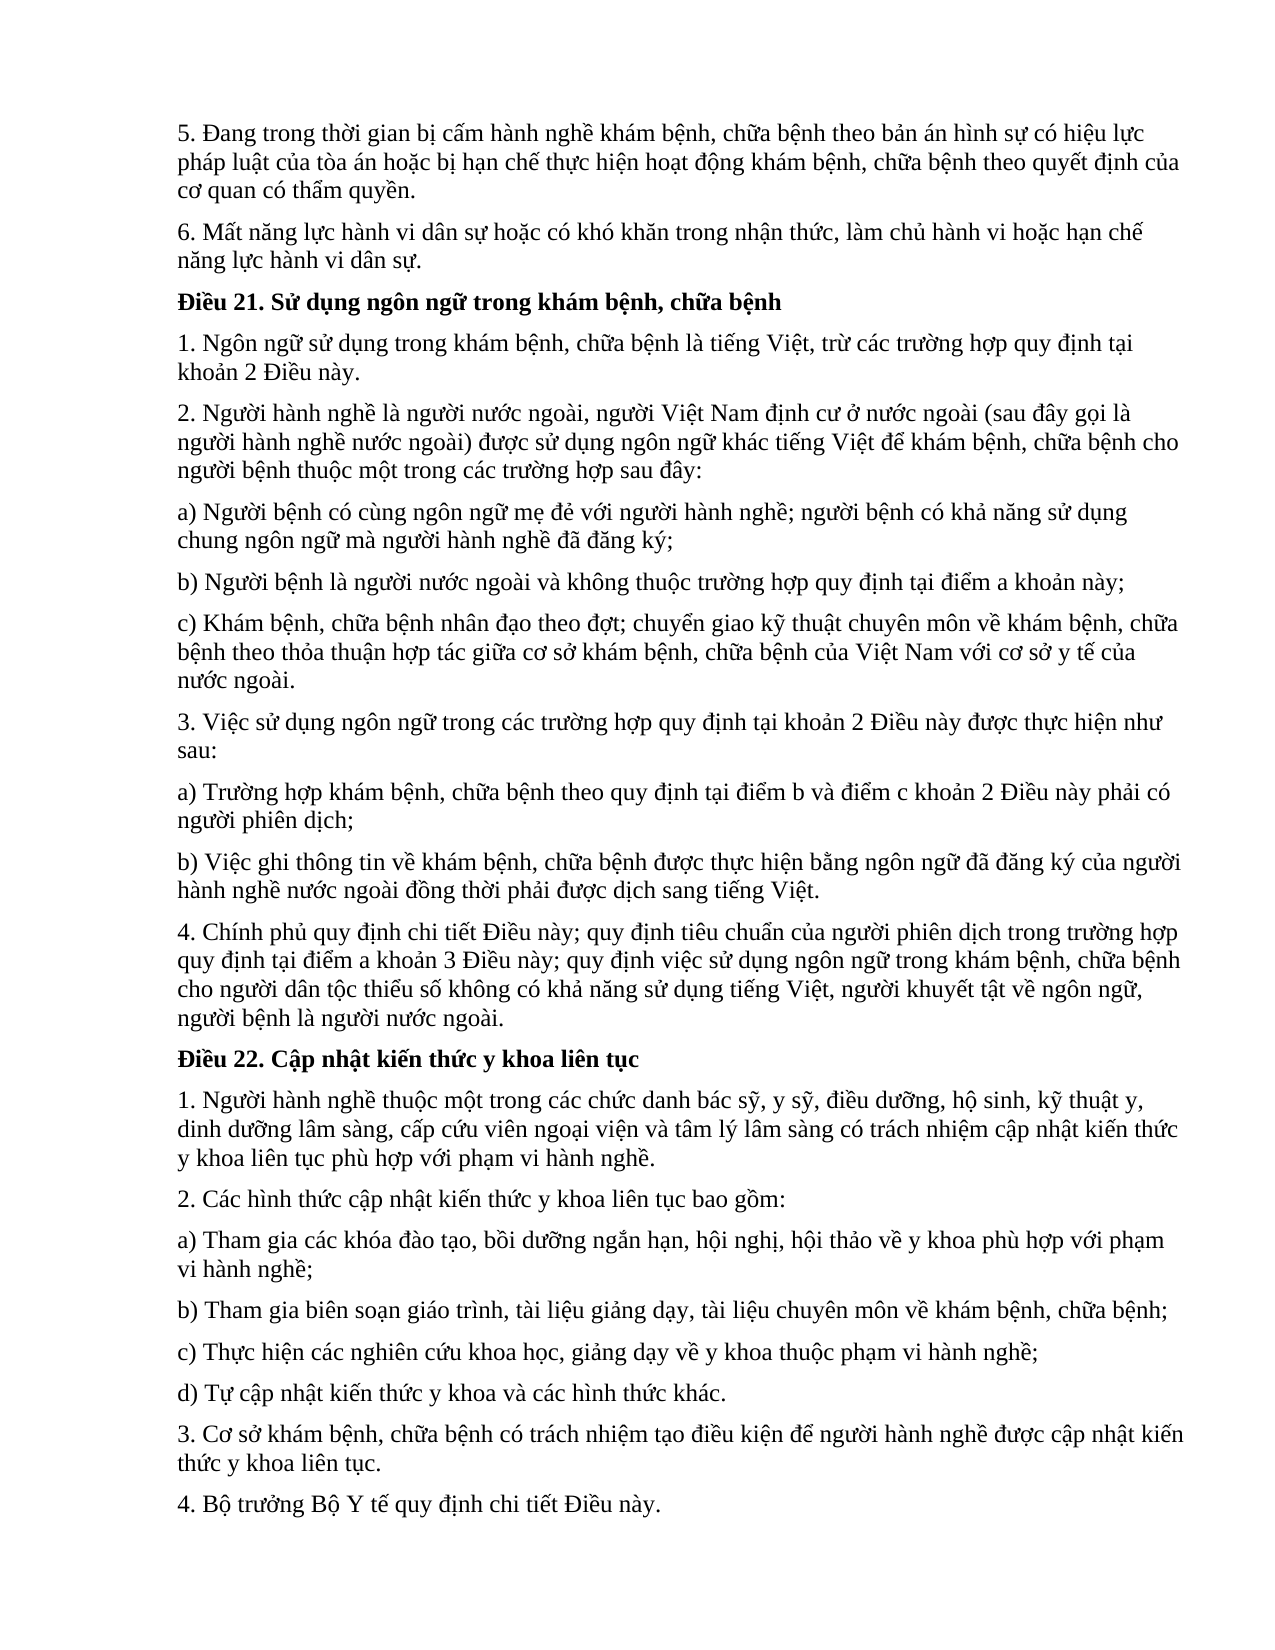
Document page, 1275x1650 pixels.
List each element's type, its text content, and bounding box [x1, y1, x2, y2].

text 3. Cơ sở khám bệnh, chữa bệnh có trách nhiệm tạo điều kiện để người hành nghề được cập nhật kiến thức y khoa liên tục. [177, 1419, 1186, 1477]
text 1. Ngôn ngữ sử dụng trong khám bệnh, chữa bệnh là tiếng Việt, trừ các trường hợp quy định tại khoản 2 Điều này. [177, 328, 1186, 386]
text 6. Mất năng lực hành vi dân sự hoặc có khó khăn trong nhận thức, làm chủ hành vi hoặc hạn chế năng lực hành vi dân sự. [177, 217, 1186, 274]
text c) Thực hiện các nghiên cứu khoa học, giảng dạy về y khoa thuộc phạm vi hành nghề; [177, 1337, 1186, 1366]
text 1. Người hành nghề thuộc một trong các chức danh bác sỹ, y sỹ, điều dưỡng, hộ sinh, kỹ thuật y, dinh dưỡng lâm sàng, cấp cứu viên ngoại viện và tâm lý lâm sàng có trách nhiệm cập nhật kiến thức y khoa liên tục phù hợp với phạm vi hành nghề. [177, 1086, 1186, 1172]
text a) Trường hợp khám bệnh, chữa bệnh theo quy định tại điểm b và điểm c khoản 2 Điều này phải có người phiên dịch; [177, 777, 1186, 834]
text Điều 21. Sử dụng ngôn ngữ trong khám bệnh, chữa bệnh [177, 287, 1186, 316]
text 2. Người hành nghề là người nước ngoài, người Việt Nam định cư ở nước ngoài (sau đây gọi là người hành nghề nước ngoài) được sử dụng ngôn ngữ khác tiếng Việt để khám bệnh, chữa bệnh cho người bệnh thuộc một trong các trường hợp sau đây: [177, 398, 1186, 484]
text b) Việc ghi thông tin về khám bệnh, chữa bệnh được thực hiện bằng ngôn ngữ đã đăng ký của người hành nghề nước ngoài đồng thời phải được dịch sang tiếng Việt. [177, 847, 1186, 904]
text Điều 22. Cập nhật kiến thức y khoa liên tục [177, 1044, 1186, 1073]
text c) Khám bệnh, chữa bệnh nhân đạo theo đợt; chuyển giao kỹ thuật chuyên môn về khám bệnh, chữa bệnh theo thỏa thuận hợp tác giữa cơ sở khám bệnh, chữa bệnh của Việt Nam với cơ sở y tế của nước ngoài. [177, 608, 1186, 694]
text a) Người bệnh có cùng ngôn ngữ mẹ đẻ với người hành nghề; người bệnh có khả năng sử dụng chung ngôn ngữ mà người hành nghề đã đăng ký; [177, 497, 1186, 554]
text 4. Bộ trưởng Bộ Y tế quy định chi tiết Điều này. [177, 1489, 1186, 1518]
text 5. Đang trong thời gian bị cấm hành nghề khám bệnh, chữa bệnh theo bản án hình sự có hiệu lực pháp luật của tòa án hoặc bị hạn chế thực hiện hoạt động khám bệnh, chữa bệnh theo quyết định của cơ quan có thẩm quyền. [177, 118, 1186, 204]
text 2. Các hình thức cập nhật kiến thức y khoa liên tục bao gồm: [177, 1184, 1186, 1213]
text d) Tự cập nhật kiến thức y khoa và các hình thức khác. [177, 1378, 1186, 1407]
text b) Tham gia biên soạn giáo trình, tài liệu giảng dạy, tài liệu chuyên môn về khám bệnh, chữa bệnh; [177, 1296, 1186, 1324]
text b) Người bệnh là người nước ngoài và không thuộc trường hợp quy định tại điểm a khoản này; [177, 567, 1186, 596]
text 4. Chính phủ quy định chi tiết Điều này; quy định tiêu chuẩn của người phiên dịch trong trường hợp quy định tại điểm a khoản 3 Điều này; quy định việc sử dụng ngôn ngữ trong khám bệnh, chữa bệnh cho người dân tộc thiểu số không có khả năng sử dụng tiếng Việt, người khuyết tật về ngôn ngữ, người bệnh là người nước ngoài. [177, 917, 1186, 1032]
text 3. Việc sử dụng ngôn ngữ trong các trường hợp quy định tại khoản 2 Điều này được thực hiện như sau: [177, 707, 1186, 764]
text a) Tham gia các khóa đào tạo, bồi dưỡng ngắn hạn, hội nghị, hội thảo về y khoa phù hợp với phạm vi hành nghề; [177, 1226, 1186, 1283]
